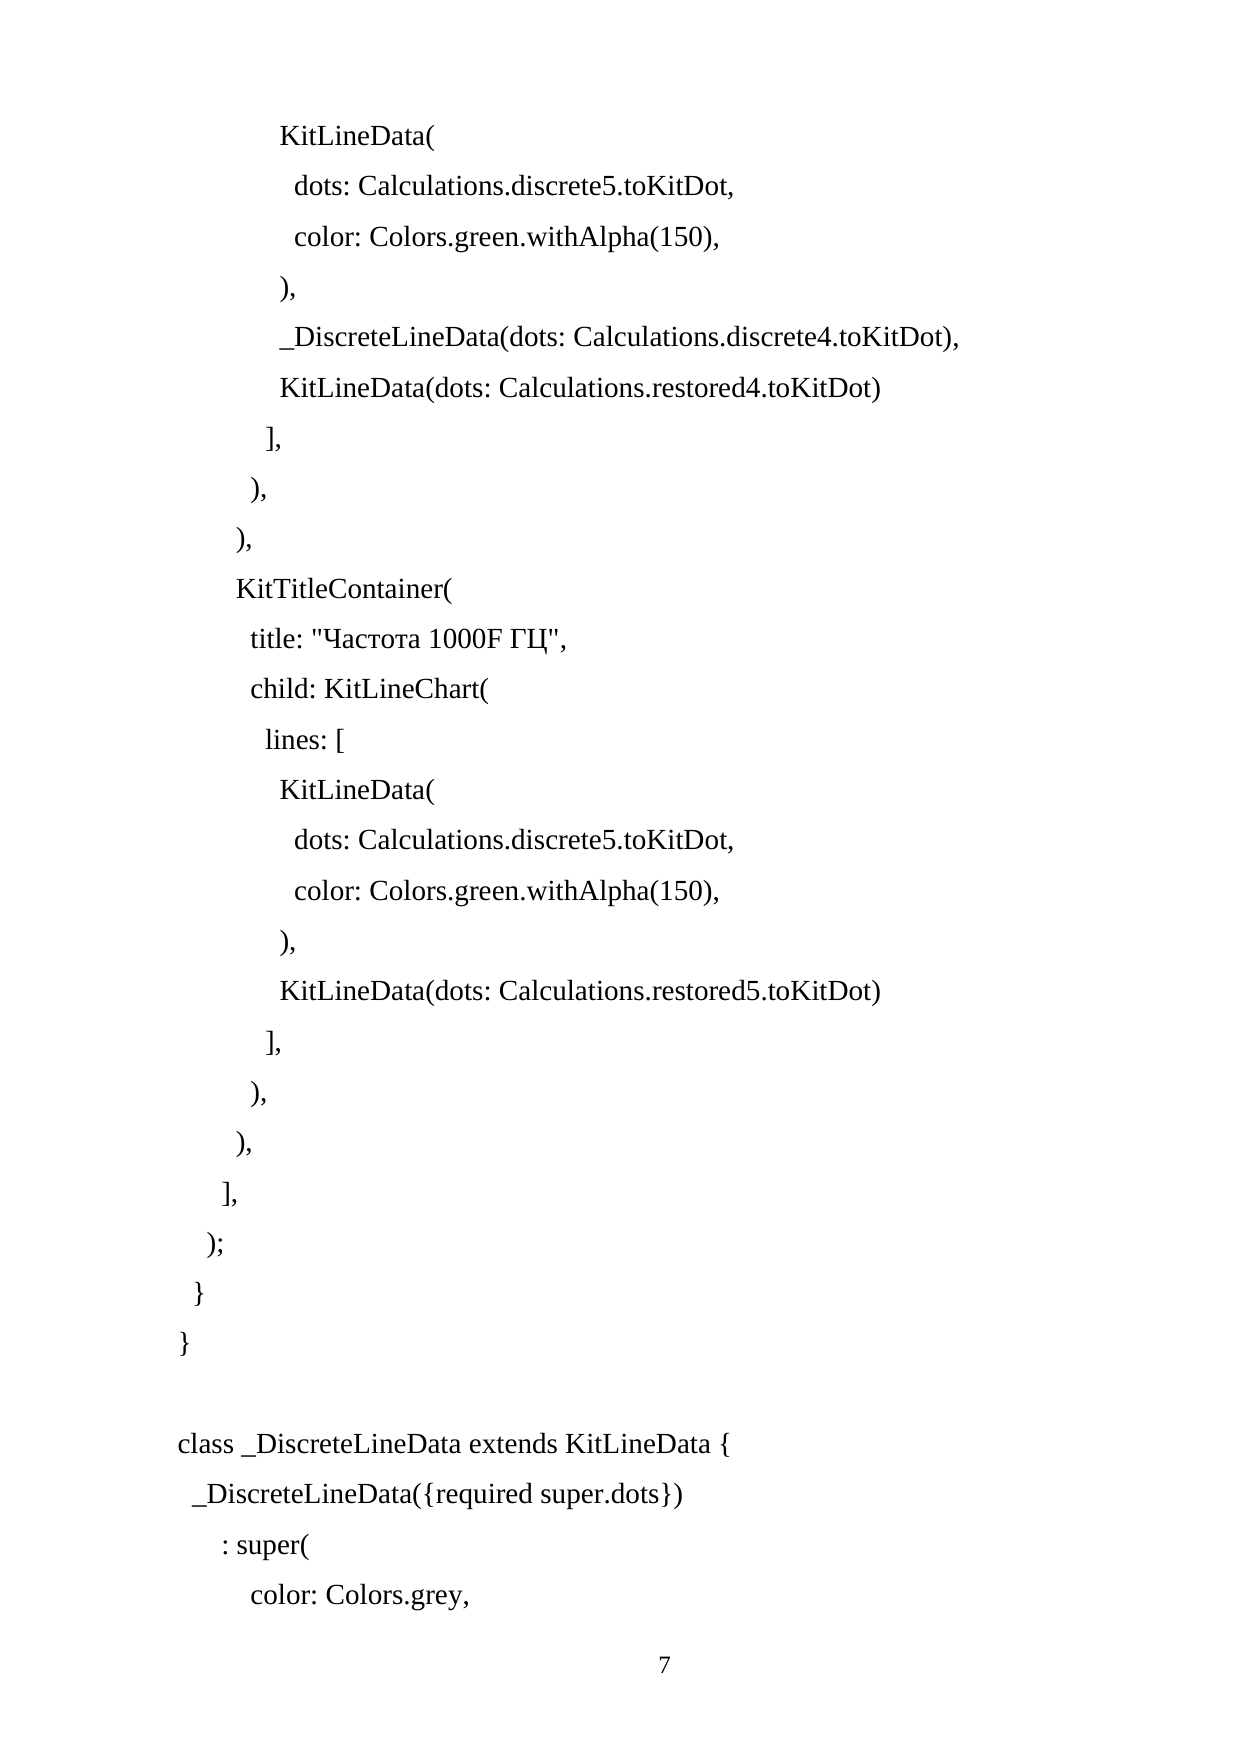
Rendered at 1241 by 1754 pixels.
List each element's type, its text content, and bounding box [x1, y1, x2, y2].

text } [177, 1326, 1152, 1359]
text ], [177, 1175, 1152, 1208]
text ), [177, 521, 1152, 554]
text KitLineData( [177, 772, 1152, 806]
text ), [177, 923, 1152, 957]
text title: "Частота 1000F ГЦ", [177, 621, 1152, 655]
text ); [177, 1225, 1152, 1258]
text } [177, 1275, 1152, 1309]
text KitLineData(dots: Calculations.restored4.toKitDot) [177, 370, 1152, 403]
text ], [177, 1024, 1152, 1057]
text KitLineData( [177, 118, 1152, 152]
text lines: [ [177, 722, 1152, 755]
text KitLineData(dots: Calculations.restored5.toKitDot) [177, 973, 1152, 1007]
text _DiscreteLineData({required super.dots}) [177, 1477, 1152, 1510]
text ), [177, 1124, 1152, 1158]
text child: KitLineChart( [177, 672, 1152, 705]
text : super( [177, 1527, 1152, 1560]
text ), [177, 1074, 1152, 1108]
text KitTitleContainer( [177, 571, 1152, 604]
text color: Colors.green.withAlpha(150), [177, 219, 1152, 252]
text ), [177, 269, 1152, 303]
text dots: Calculations.discrete5.toKitDot, [177, 822, 1152, 856]
text class _DiscreteLineData extends KitLineData { [177, 1426, 1152, 1460]
text dots: Calculations.discrete5.toKitDot, [177, 168, 1152, 202]
text color: Colors.green.withAlpha(150), [177, 873, 1152, 906]
text _DiscreteLineData(dots: Calculations.discrete4.toKitDot), [177, 319, 1152, 353]
text color: Colors.grey, [177, 1577, 1152, 1611]
text ), [177, 470, 1152, 504]
text ], [177, 420, 1152, 453]
